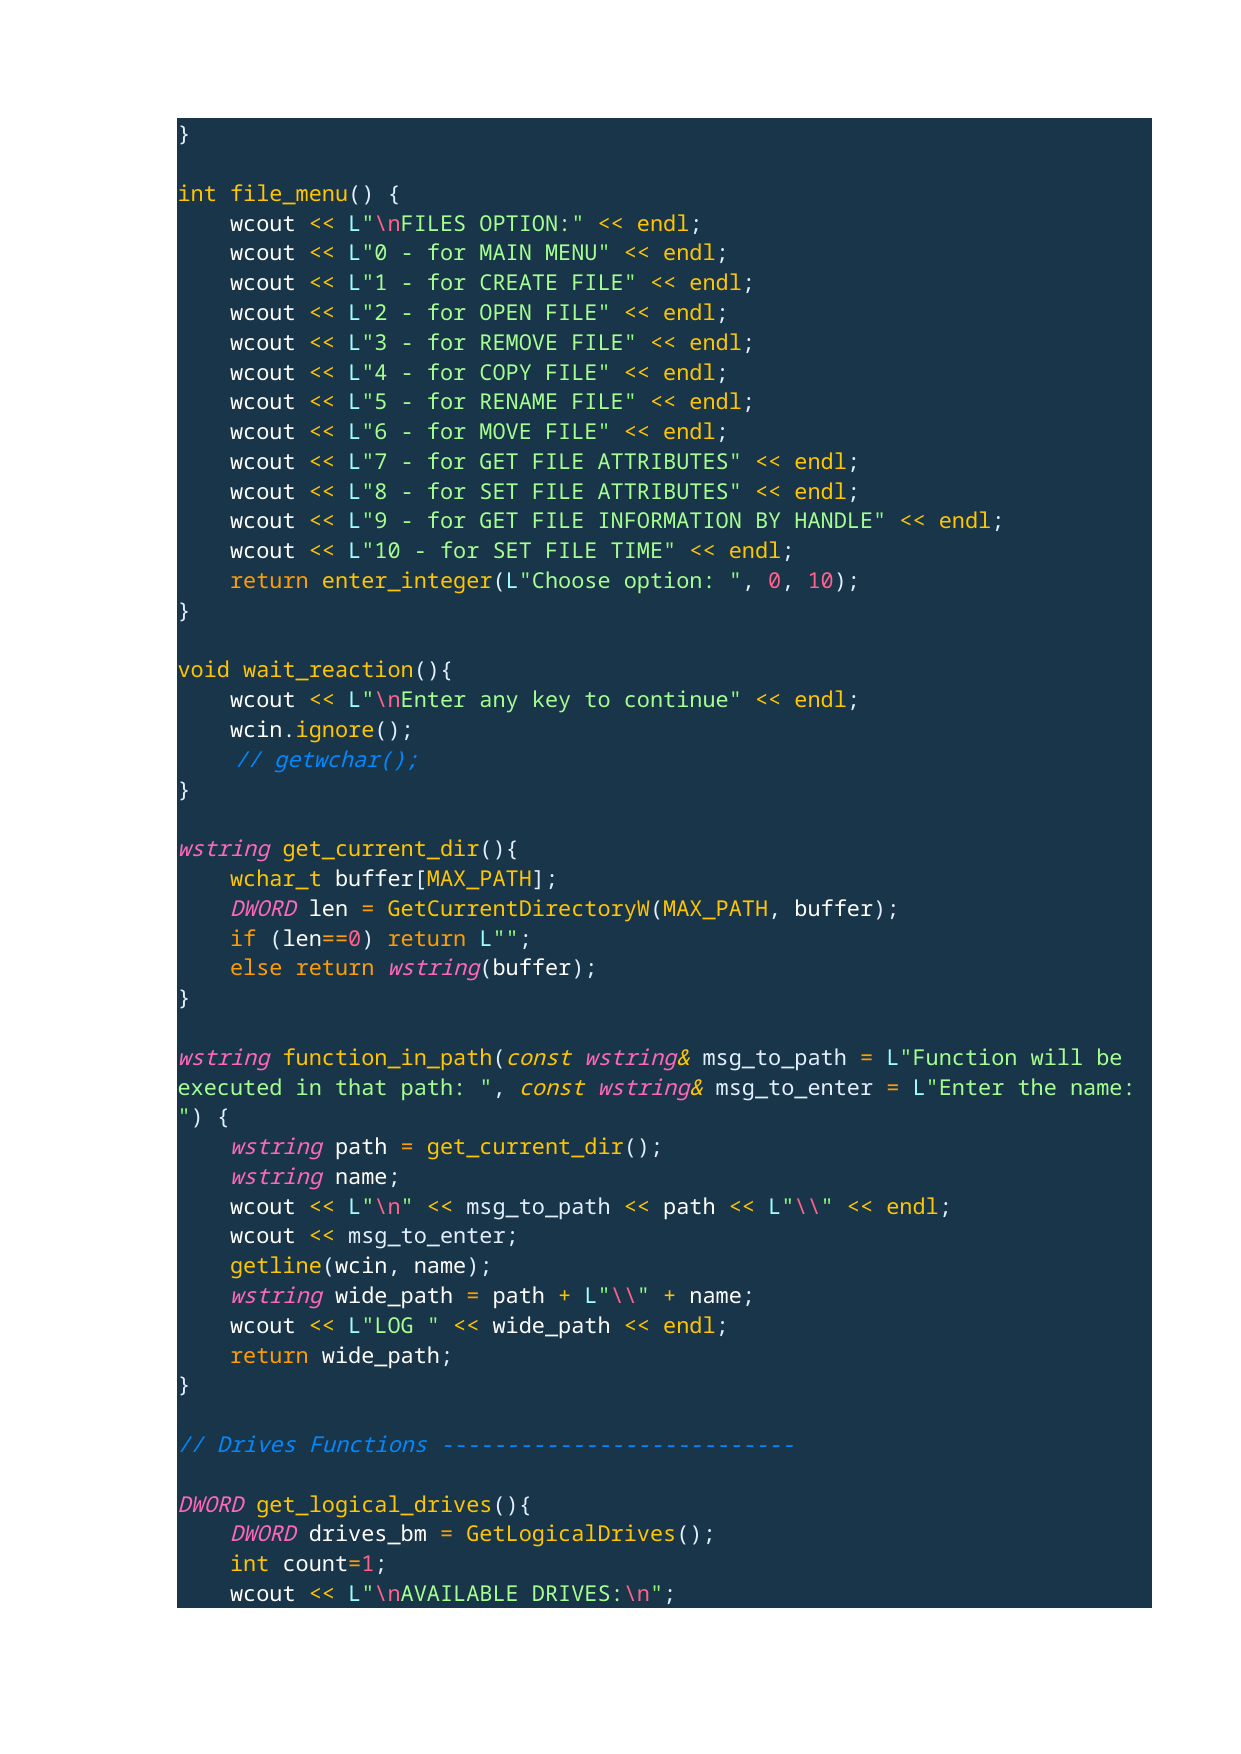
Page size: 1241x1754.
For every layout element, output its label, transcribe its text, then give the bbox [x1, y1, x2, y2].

text getline(wcin, name); [177, 1250, 1152, 1280]
text wstring function_in_path(const wstring& msg_to_path = L"Function will be executed in that path: ", const wstring& msg_to_enter = L"Enter the name: ") { [177, 1042, 1152, 1131]
text wcout << L"6 - for MOVE FILE" << endl; [177, 416, 1152, 446]
text wcout << L"5 - for RENAME FILE" << endl; [177, 386, 1152, 416]
text wcout << L"9 - for GET FILE INFORMATION BY HANDLE" << endl; [177, 505, 1152, 535]
text wcin.ignore(); [177, 714, 1152, 744]
text // Drives Functions --------------------------- [177, 1429, 1152, 1459]
text wstring name; [177, 1161, 1152, 1191]
text } [177, 1369, 1152, 1399]
text int file_menu() { [177, 178, 1152, 207]
text wcout << L"1 - for CREATE FILE" << endl; [177, 267, 1152, 297]
text wcout << L"\nFILES OPTION:" << endl; [177, 207, 1152, 237]
text if (len==0) return L""; [177, 922, 1152, 952]
text else return wstring(buffer); [177, 952, 1152, 982]
text // getwchar(); [177, 744, 1152, 773]
text wcout << L"4 - for COPY FILE" << endl; [177, 356, 1152, 386]
text wcout << L"\nAVAILABLE DRIVES:\n"; [177, 1578, 1152, 1608]
text wcout << L"7 - for GET FILE ATTRIBUTES" << endl; [177, 446, 1152, 476]
text int count=1; [177, 1548, 1152, 1578]
text return enter_integer(L"Choose option: ", 0, 10); [177, 565, 1152, 595]
text wcout << L"3 - for REMOVE FILE" << endl; [177, 327, 1152, 356]
text } [177, 118, 1152, 148]
text wcout << L"\nEnter any key to continue" << endl; [177, 684, 1152, 714]
text wstring get_current_dir(){ [177, 833, 1152, 863]
text wcout << L"8 - for SET FILE ATTRIBUTES" << endl; [177, 476, 1152, 505]
text wcout << msg_to_enter; [177, 1220, 1152, 1250]
text wcout << L"10 - for SET FILE TIME" << endl; [177, 535, 1152, 565]
text wstring wide_path = path + L"\\" + name; [177, 1280, 1152, 1310]
text } [177, 773, 1152, 803]
text DWORD len = GetCurrentDirectoryW(MAX_PATH, buffer); [177, 893, 1152, 922]
text } [177, 595, 1152, 624]
text wcout << L"LOG " << wide_path << endl; [177, 1310, 1152, 1339]
text DWORD get_logical_drives(){ [177, 1488, 1152, 1518]
text wcout << L"\n" << msg_to_path << path << L"\\" << endl; [177, 1191, 1152, 1220]
text wstring path = get_current_dir(); [177, 1131, 1152, 1161]
text wchar_t buffer[MAX_PATH]; [177, 863, 1152, 893]
text return wide_path; [177, 1339, 1152, 1369]
text } [177, 982, 1152, 1012]
text wcout << L"2 - for OPEN FILE" << endl; [177, 297, 1152, 327]
text DWORD drives_bm = GetLogicalDrives(); [177, 1518, 1152, 1548]
text void wait_reaction(){ [177, 654, 1152, 684]
text wcout << L"0 - for MAIN MENU" << endl; [177, 237, 1152, 267]
